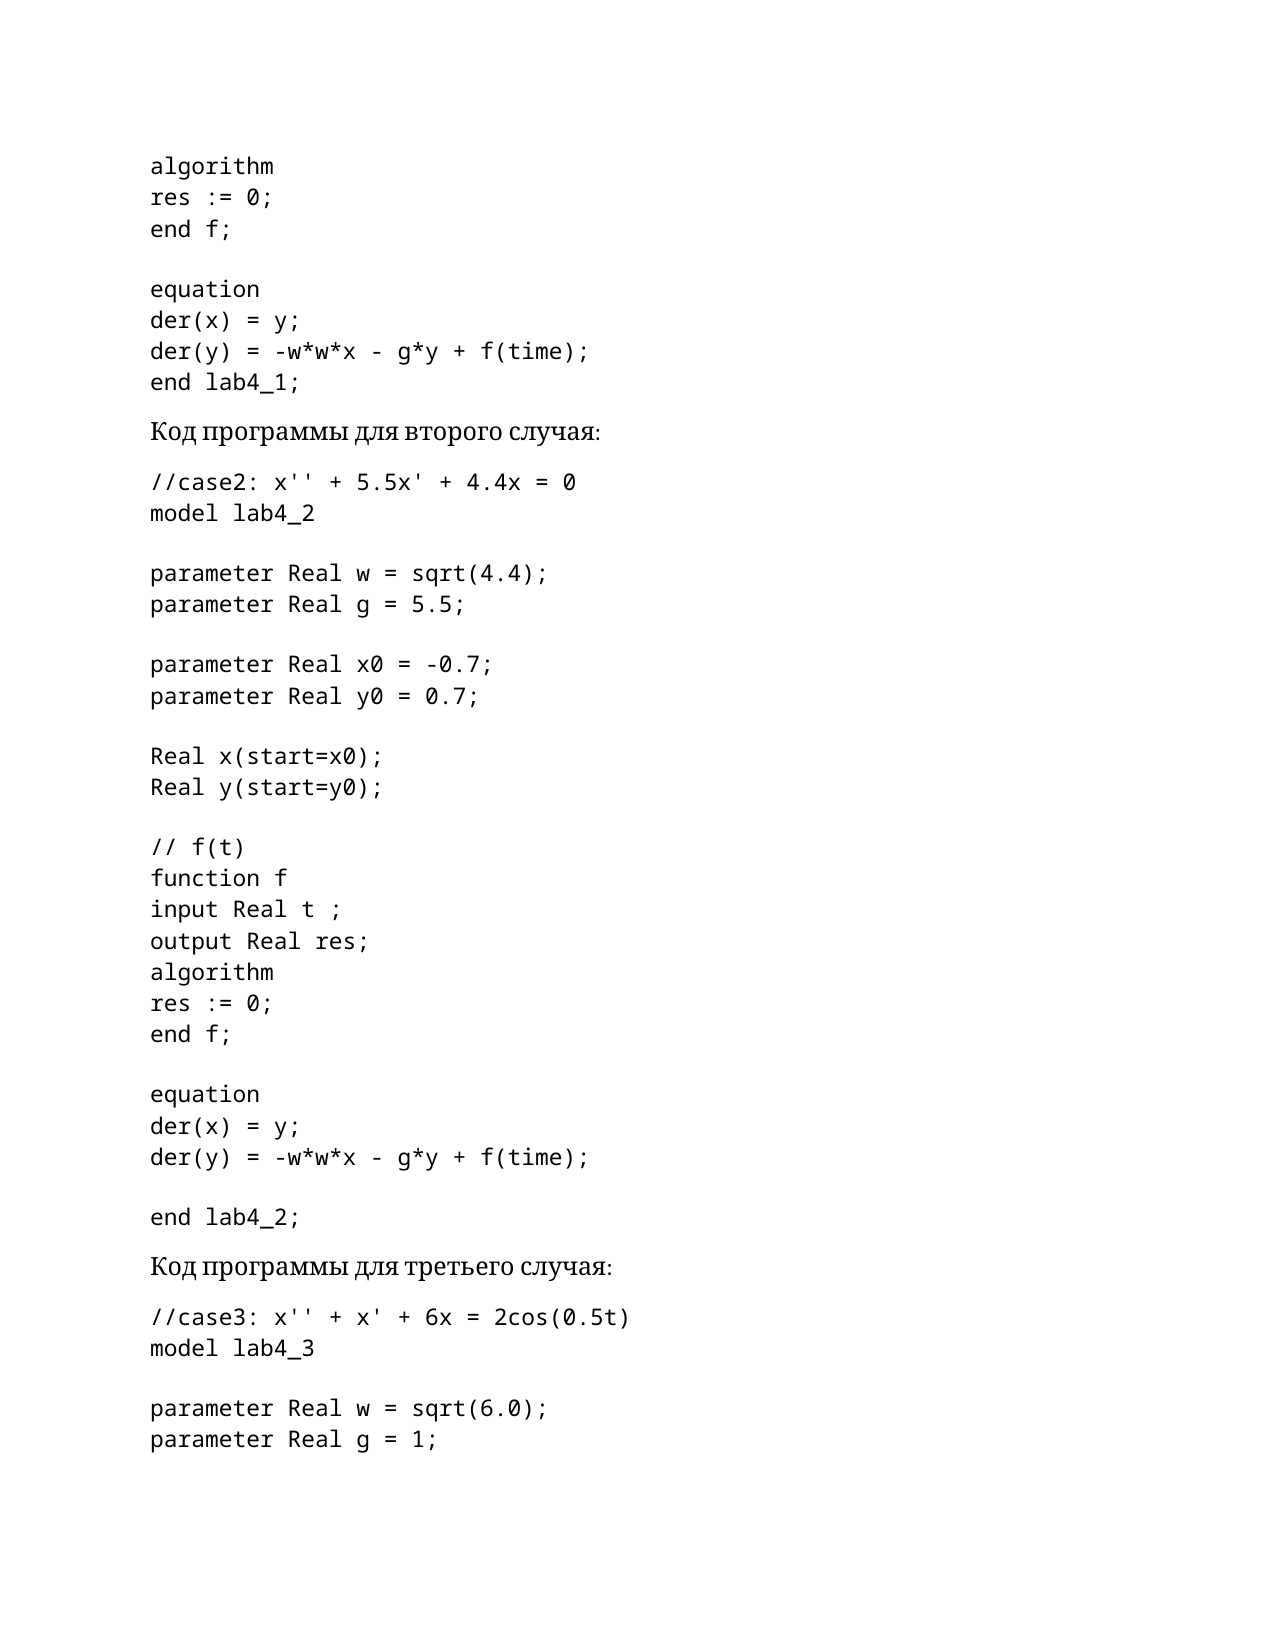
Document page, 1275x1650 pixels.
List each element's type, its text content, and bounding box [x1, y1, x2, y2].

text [150, 150, 1125, 397]
text Код программы для второго случая: [150, 418, 1125, 447]
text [150, 1300, 1125, 1483]
text Код программы для третьего случая: [150, 1253, 1125, 1282]
text //case2: x'' + 5.5x' + 4.4x = 0 model lab4_2 parameter Real w = sqrt(4.4); parameter Real g = 5.5; parameter Real x0 = -0.7; parameter Real y0 = 0.7; Real x(start=x0); Real y(start=y0); // f(t) function f input Real t ; output Real res; algorithm res := 0; end f; equation der(x) = y; der(y) = -w*w*x - g*y + f(time); end lab4_2; [150, 466, 1125, 1232]
